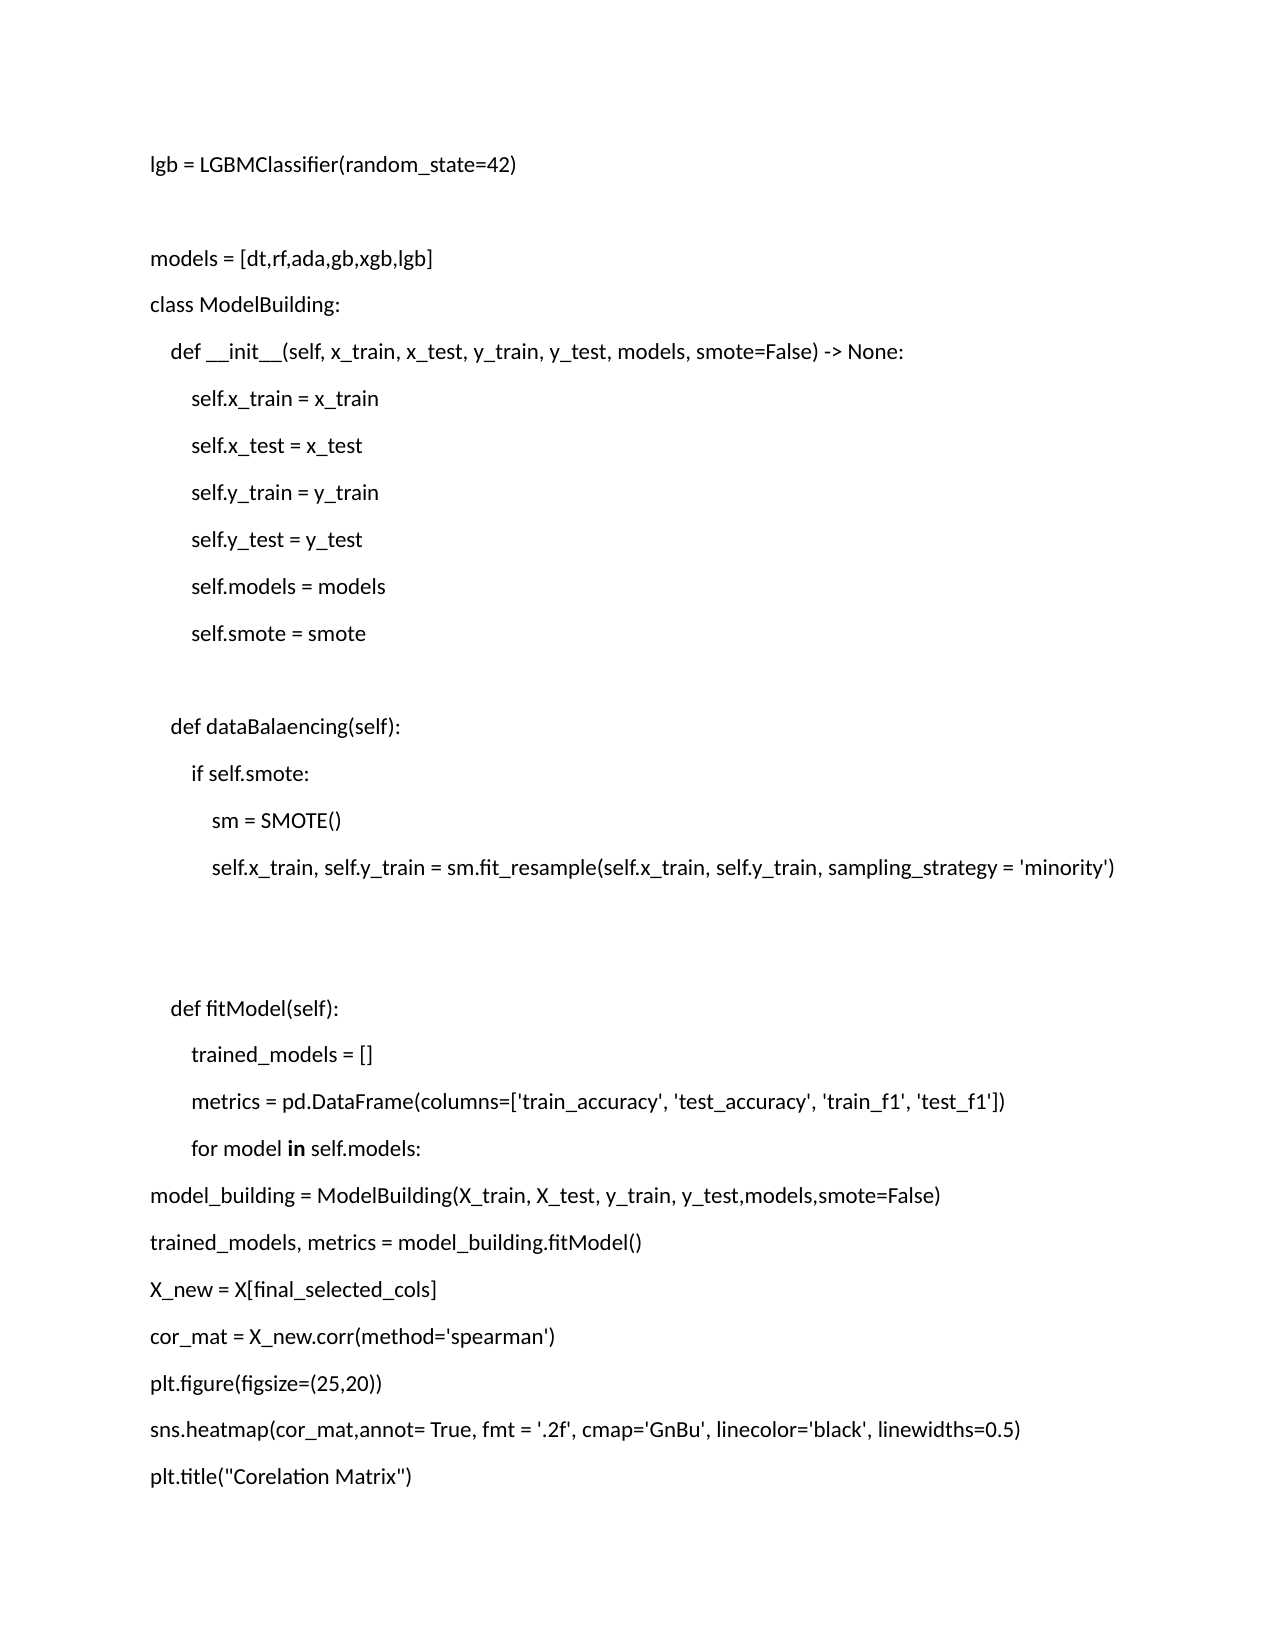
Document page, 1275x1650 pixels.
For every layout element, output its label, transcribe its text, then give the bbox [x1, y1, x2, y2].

text sns.heatmap(cor_mat,annot= True, fmt = '.2f', cmap='GnBu', linecolor='black', linewidths=0.5) [150, 1416, 1125, 1444]
text self.x_train, self.y_train = sm.fit_resample(self.x_train, self.y_train, sampling_strategy = 'minority') [150, 853, 1125, 881]
text for model in self.models: [150, 1134, 1125, 1162]
text def fitModel(self): [150, 994, 1125, 1022]
text trained_models, metrics = model_building.fitModel() [150, 1228, 1125, 1256]
text self.x_test = x_test [150, 431, 1125, 459]
text def dataBalaencing(self): [150, 712, 1125, 741]
text plt.title("Corelation Matrix") [150, 1462, 1125, 1491]
text model_building = ModelBuilding(X_train, X_test, y_train, y_test,models,smote=False) [150, 1181, 1125, 1209]
text if self.smote: [150, 759, 1125, 787]
text models = [dt,rf,ada,gb,xgb,lgb] [150, 244, 1125, 272]
text self.y_test = y_test [150, 525, 1125, 553]
text def __init__(self, x_train, x_test, y_train, y_test, models, smote=False) -> None: [150, 337, 1125, 366]
text lgb = LGBMClassifier(random_state=42) [150, 150, 1125, 178]
text class ModelBuilding: [150, 291, 1125, 319]
text self.smote = smote [150, 619, 1125, 647]
text self.y_train = y_train [150, 478, 1125, 506]
text sm = SMOTE() [150, 806, 1125, 834]
text self.x_train = x_train [150, 384, 1125, 412]
text trained_models = [] [150, 1041, 1125, 1069]
text X_new = X[final_selected_cols] [150, 1275, 1125, 1303]
text metrics = pd.DataFrame(columns=['train_accuracy', 'test_accuracy', 'train_f1', 'test_f1']) [150, 1087, 1125, 1116]
text plt.figure(figsize=(25,20)) [150, 1369, 1125, 1397]
text cor_mat = X_new.corr(method='spearman') [150, 1322, 1125, 1350]
text self.models = models [150, 572, 1125, 600]
